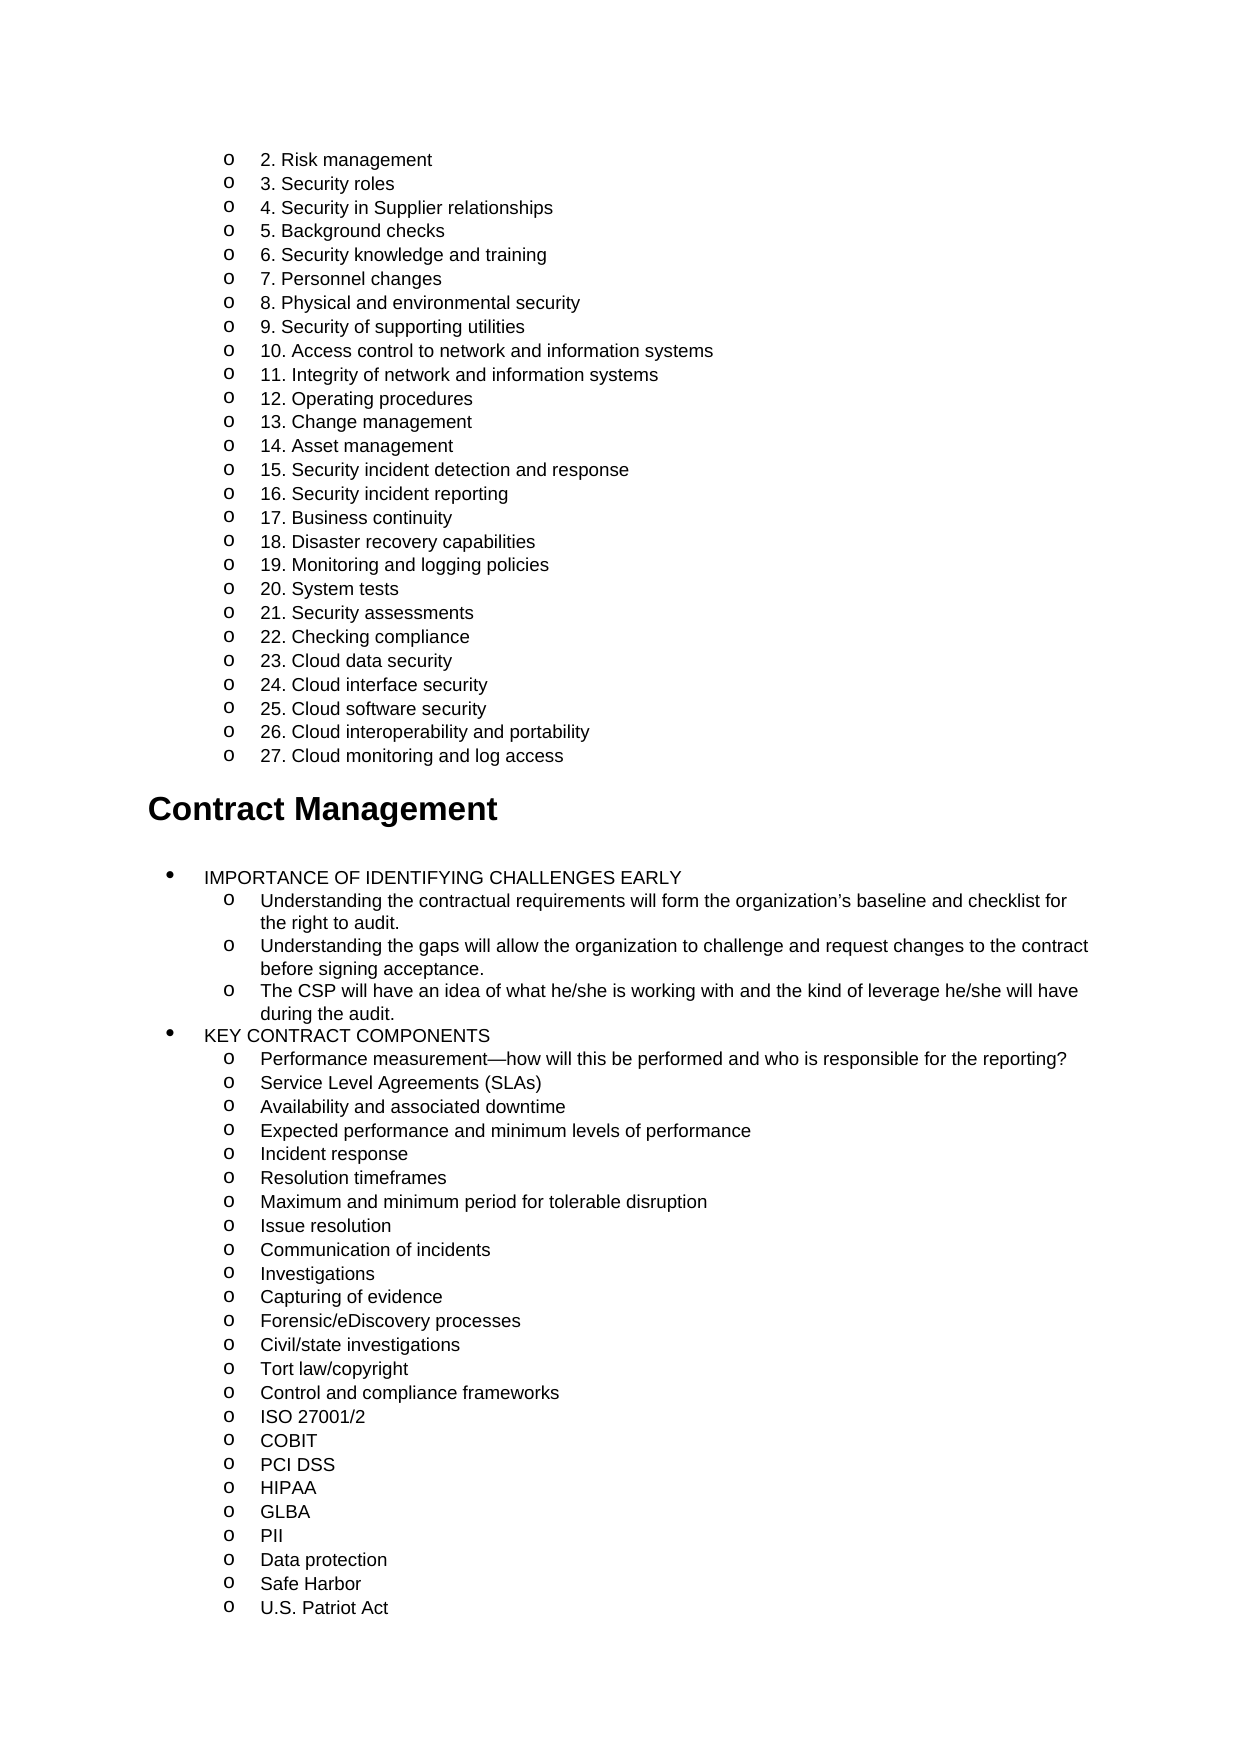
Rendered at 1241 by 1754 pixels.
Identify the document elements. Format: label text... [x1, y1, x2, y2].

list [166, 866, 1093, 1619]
list 17. Business continuity [223, 505, 1093, 529]
list 12. Operating procedures [223, 386, 1093, 410]
list 7. Personnel changes [223, 267, 1093, 291]
list 2. Risk management [223, 148, 1093, 171]
list 11. Integrity of network and information systems [223, 362, 1093, 386]
list 10. Access control to network and information systems [223, 338, 1093, 362]
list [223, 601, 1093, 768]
list 16. Security incident reporting [223, 482, 1093, 505]
list 18. Disaster recovery capabilities [223, 529, 1093, 553]
list 14. Asset management [223, 434, 1093, 458]
list 5. Background checks [223, 219, 1093, 243]
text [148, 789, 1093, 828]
list 20. System tests [223, 577, 1093, 601]
list 19. Monitoring and logging policies [223, 553, 1093, 577]
list 8. Physical and environmental security [223, 291, 1093, 314]
list 6. Security knowledge and training [223, 243, 1093, 267]
list 13. Change management [223, 410, 1093, 434]
list 9. Security of supporting utilities [223, 314, 1093, 338]
list 4. Security in Supplier relationships [223, 195, 1093, 219]
list 15. Security incident detection and response [223, 458, 1093, 482]
list 3. Security roles [223, 171, 1093, 195]
